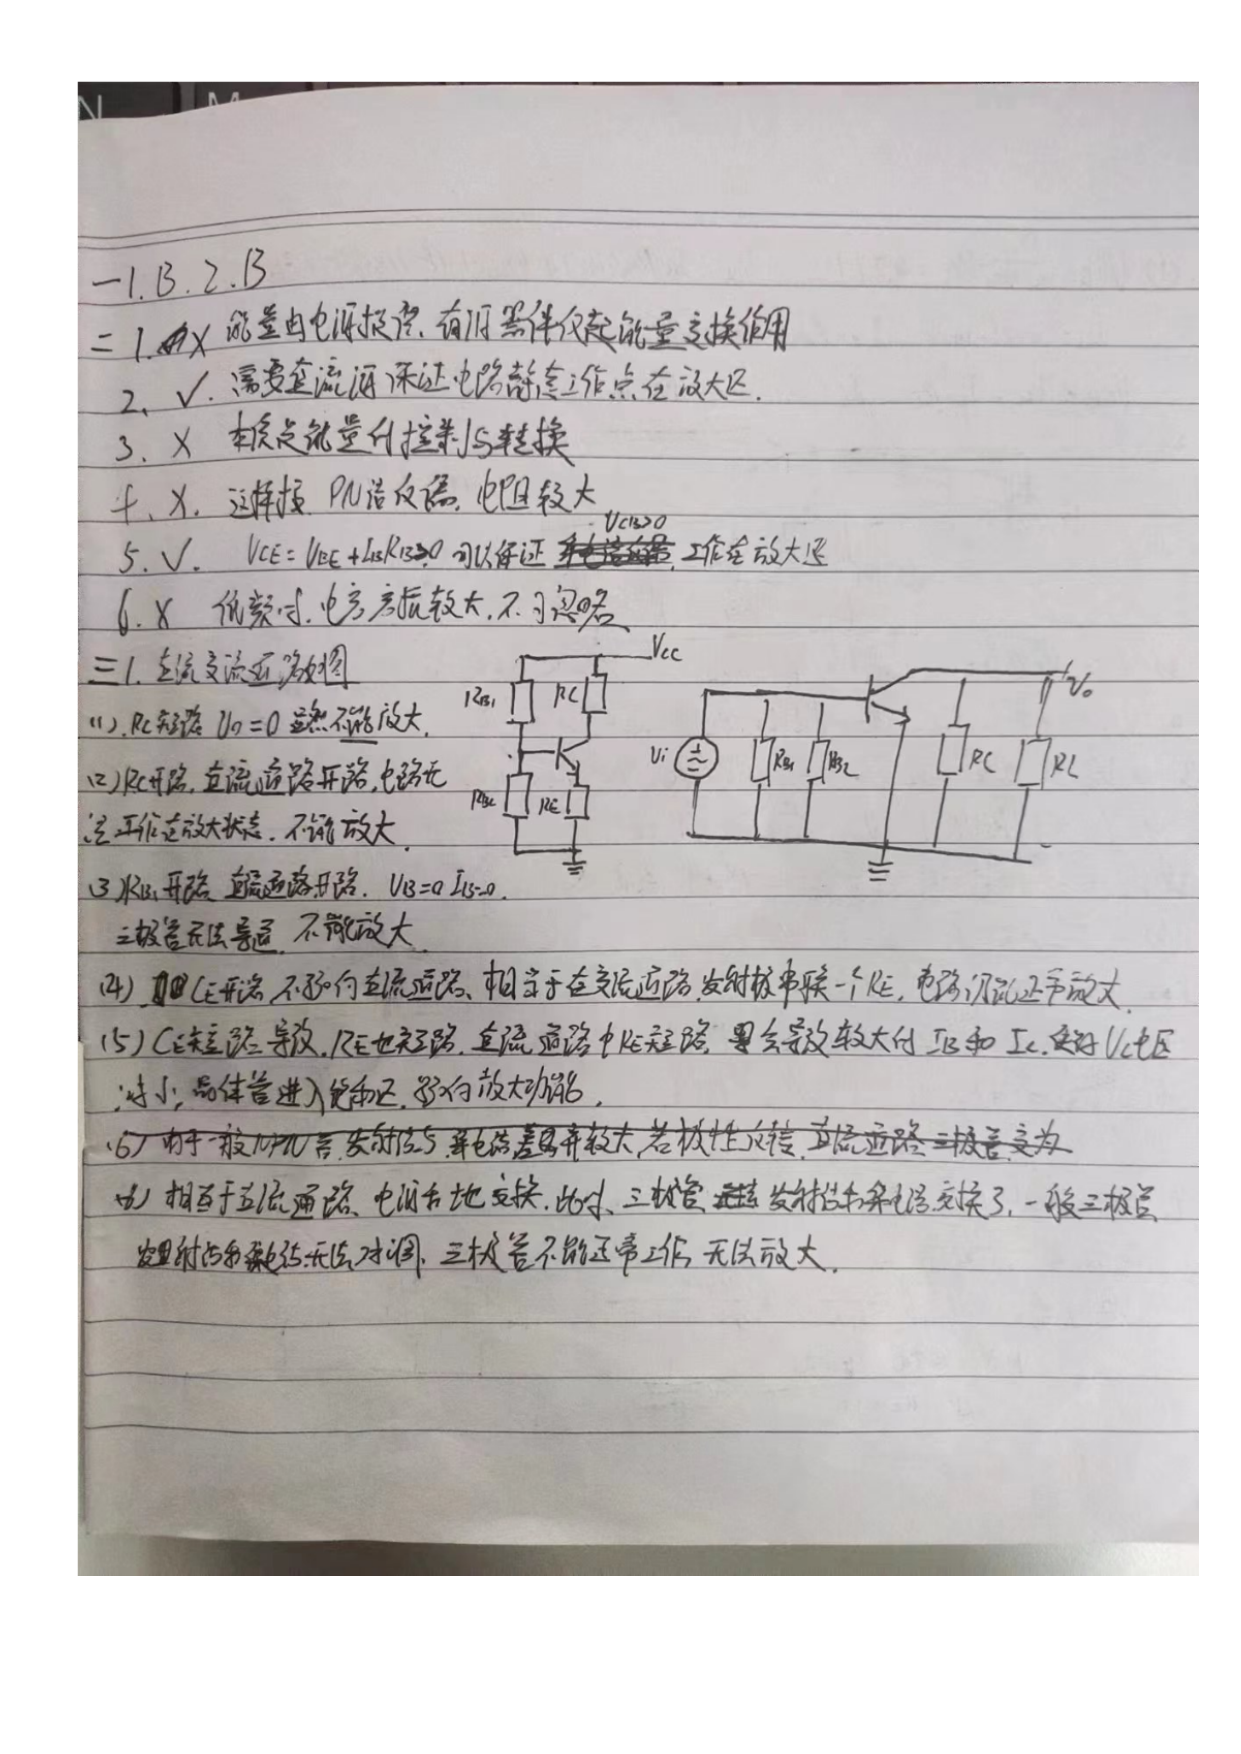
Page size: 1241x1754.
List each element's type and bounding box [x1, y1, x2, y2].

picture [79, 83, 1199, 1576]
